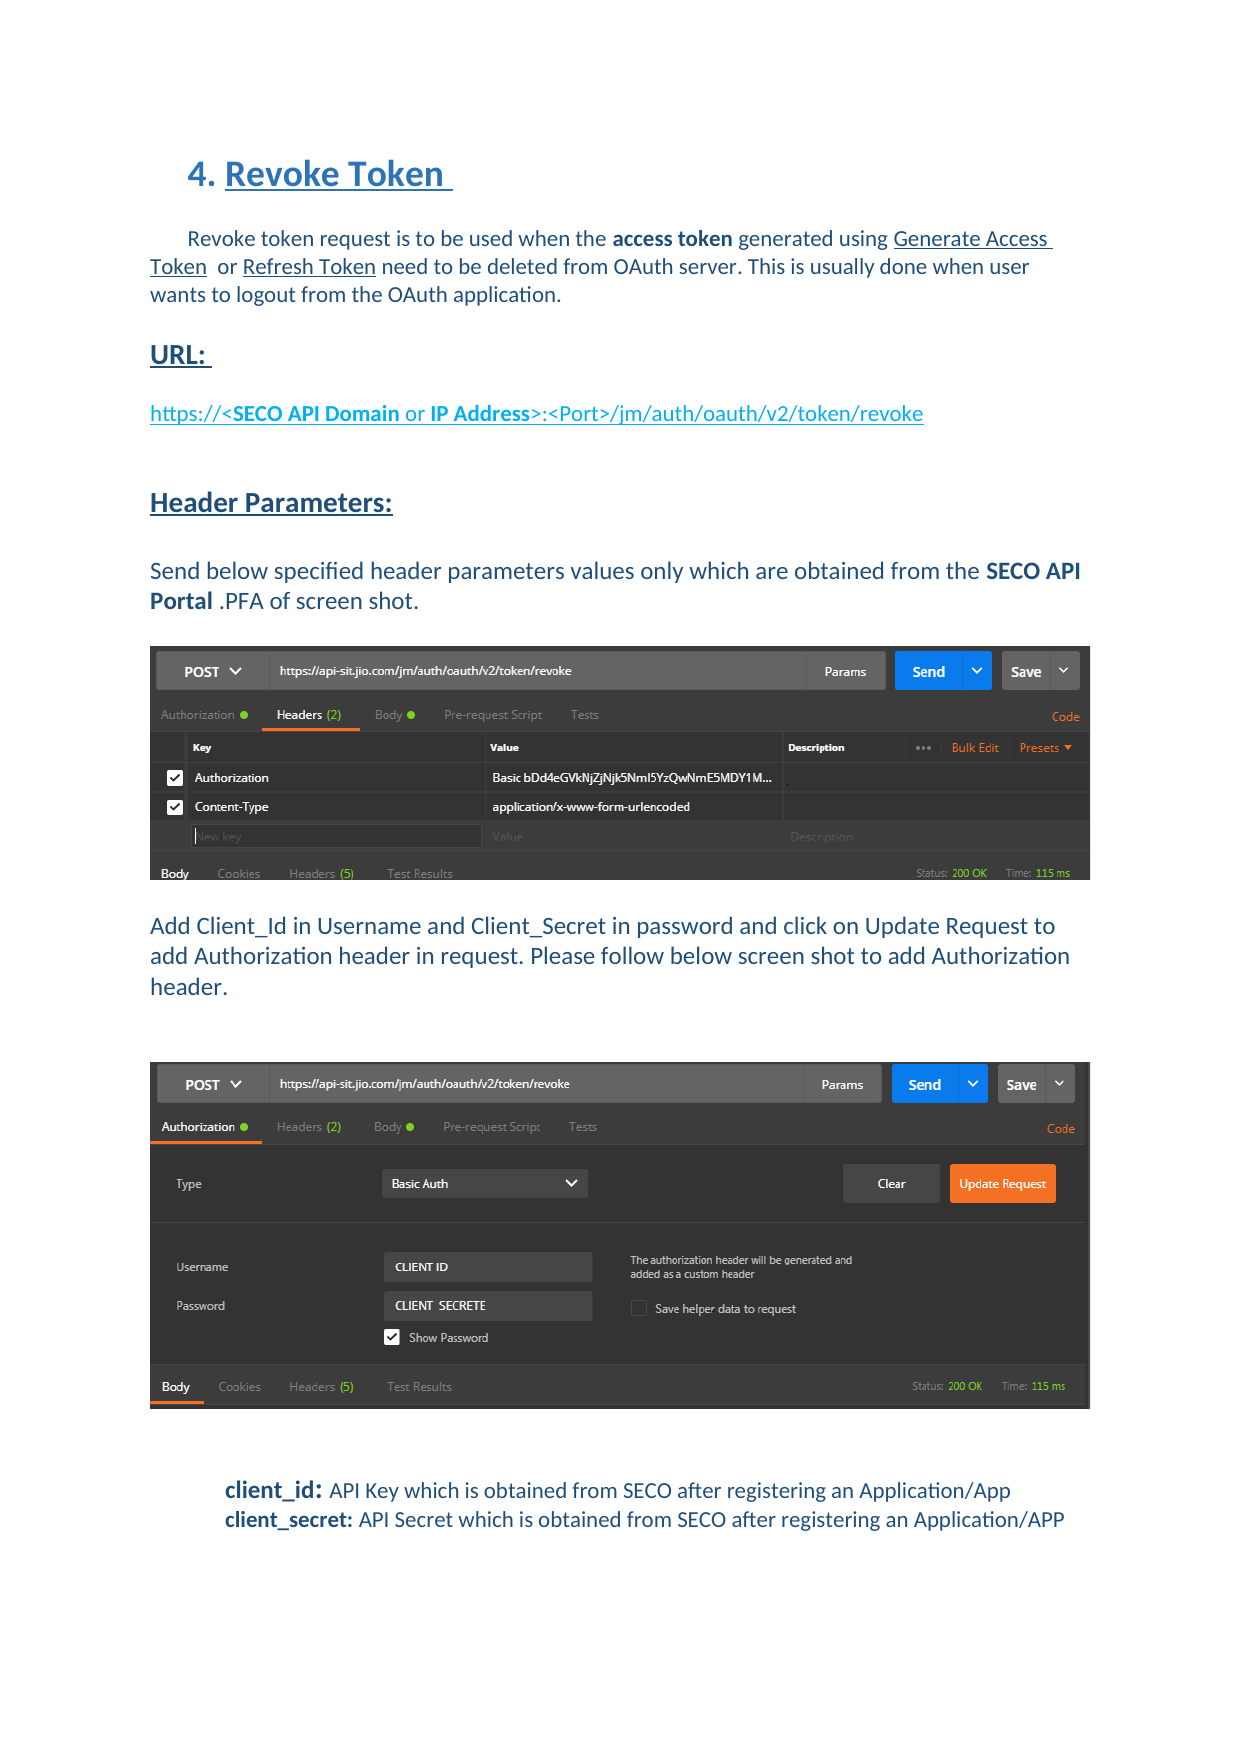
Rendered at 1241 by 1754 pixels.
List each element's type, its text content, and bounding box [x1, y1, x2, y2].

subtitle Revoke Token [187, 150, 1090, 196]
text https://<SECO API Domain or IP Address>:<Port>/jm/auth/oauth/v2/token/revoke [150, 399, 1090, 428]
text client_id: API Key which is obtained from SECO after registering an Application/App [150, 1470, 1090, 1505]
picture [150, 1062, 1091, 1409]
text Revoke token request is to be used when the access token generated using Generate Access Token or Refresh Token need to be deleted from OAuth server. This is usually done when user wants to logout from the OAuth application. [150, 224, 1090, 308]
picture [150, 646, 1091, 880]
text Add Client_Id in Username and Client_Secret in password and click on Update Request to add Authorization header in request. Please follow below screen shot to add Authorization header. [150, 910, 1090, 1001]
text URL: [150, 336, 1090, 372]
text client_secret: API Secret which is obtained from SECO after registering an Application/APP [150, 1505, 1090, 1533]
text Header Parameters: [150, 484, 1090, 519]
text Send below specified header parameters values only which are obtained from the SECO API Portal .PFA of screen shot. [150, 555, 1090, 616]
